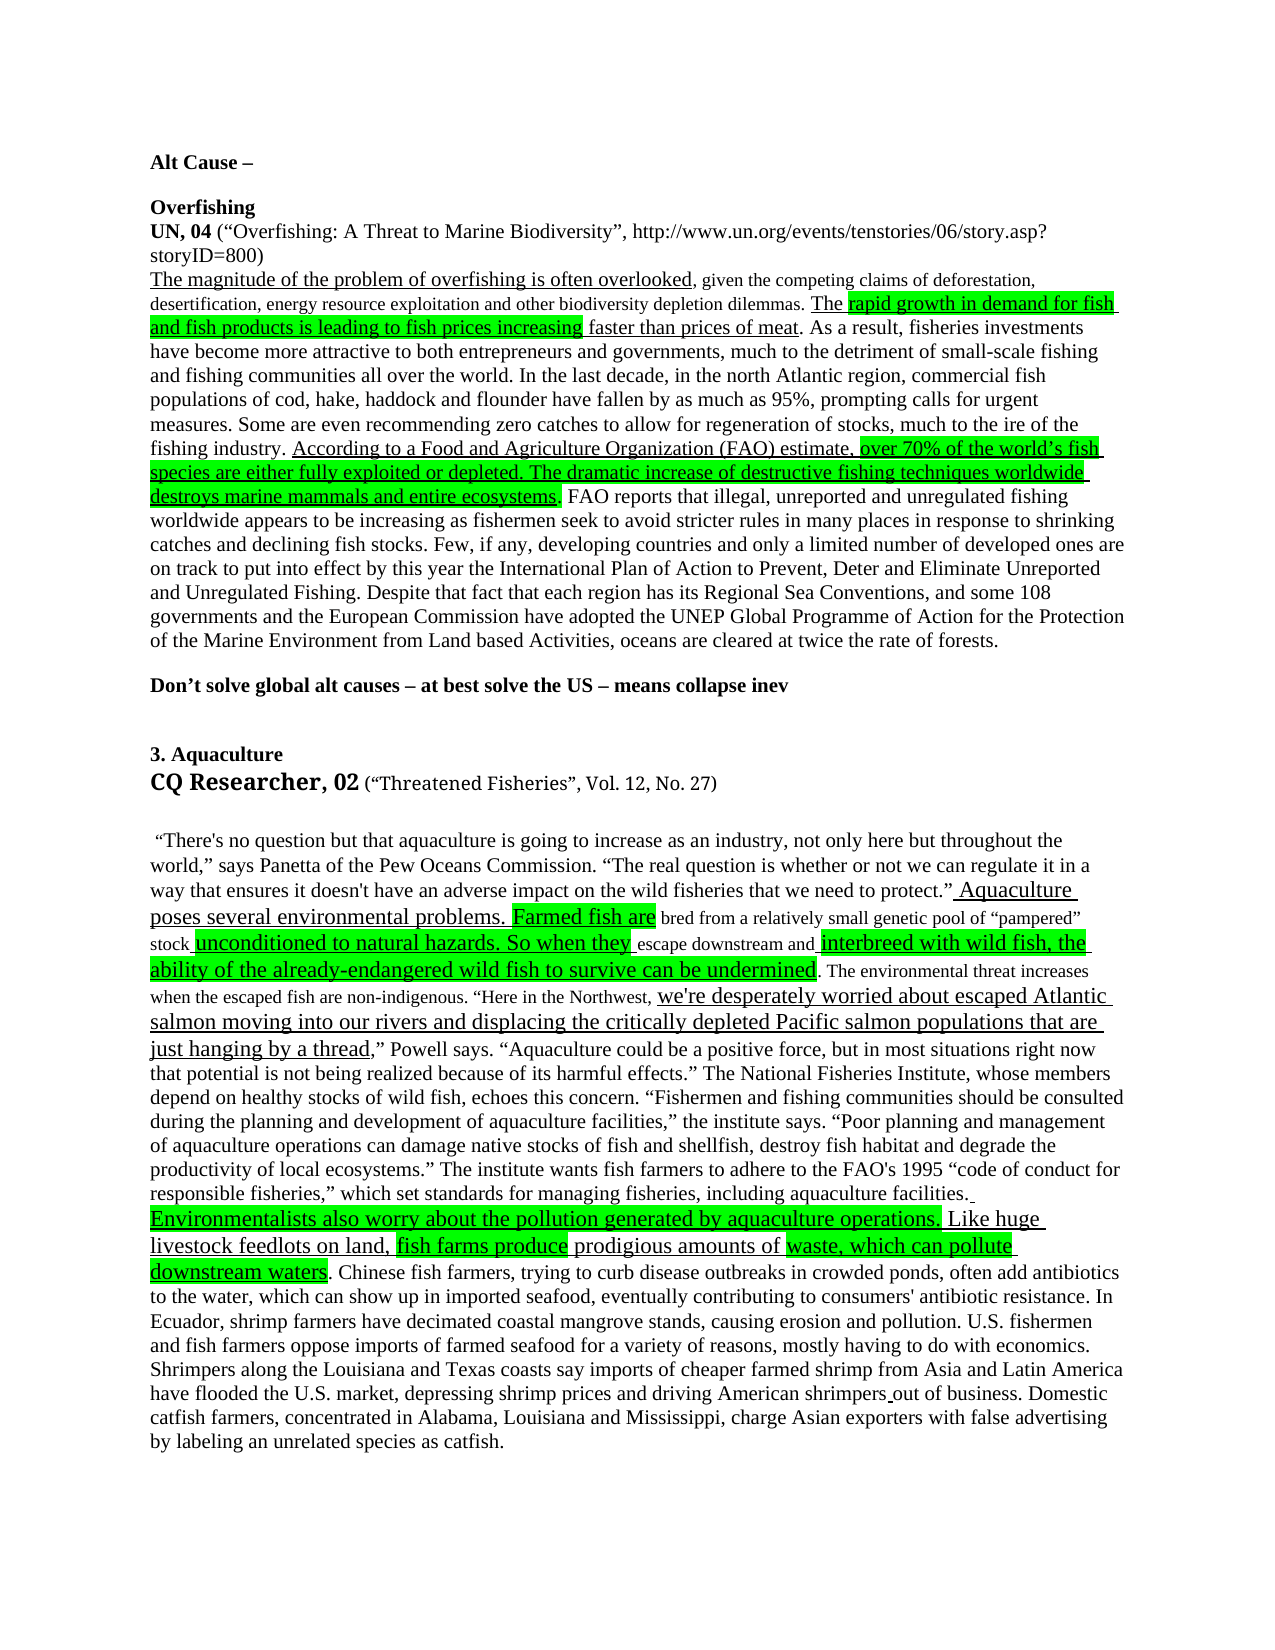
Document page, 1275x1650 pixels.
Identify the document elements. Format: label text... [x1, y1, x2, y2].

text “There's no question but that aquaculture is going to increase as an industry, not only here but throughout the world,” says Panetta of the Pew Oceans Commission. “The real question is whether or not we can regulate it in a way that ensures it doesn't have an adverse impact on the wild fisheries that we need to protect.” Aquaculture poses several environmental problems. Farmed fish are bred from a relatively small genetic pool of “pampered” stock unconditioned to natural hazards. So when they escape downstream and interbreed with wild fish, the ability of the already-endangered wild fish to survive can be undermined. The environmental threat increases when the escaped fish are non-indigenous. “Here in the Northwest, we're desperately worried about escaped Atlantic salmon moving into our rivers and displacing the critically depleted Pacific salmon populations that are just hanging by a thread,” Powell says. “Aquaculture could be a positive force, but in most situations right now that potential is not being realized because of its harmful effects.” The National Fisheries Institute, whose members depend on healthy stocks of wild fish, echoes this concern. “Fishermen and fishing communities should be consulted during the planning and development of aquaculture facilities,” the institute says. “Poor planning and management of aquaculture operations can damage native stocks of fish and shellfish, destroy fish habitat and degrade the productivity of local ecosystems.” The institute wants fish farmers to adhere to the FAO's 1995 “code of conduct for responsible fisheries,” which set standards for managing fisheries, including aquaculture facilities. Environmentalists also worry about the pollution generated by aquaculture operations. Like huge livestock feedlots on land, fish farms produce prodigious amounts of waste, which can pollute downstream waters. Chinese fish farmers, trying to curb disease outbreaks in crowded ponds, often add antibiotics to the water, which can show up in imported seafood, eventually contributing to consumers' antibiotic resistance. In Ecuador, shrimp farmers have decimated coastal mangrove stands, causing erosion and pollution. U.S. fishermen and fish farmers oppose imports of farmed seafood for a variety of reasons, mostly having to do with economics. Shrimpers along the Louisiana and Texas coasts say imports of cheaper farmed shrimp from Asia and Latin America have flooded the U.S. market, depressing shrimp prices and driving American shrimpers out of business. Domestic catfish farmers, concentrated in Alabama, Louisiana and Mississippi, charge Asian exporters with false advertising by labeling an unrelated species as catfish. [150, 828, 1125, 1453]
subtitle Overfishing [150, 195, 1125, 219]
text CQ Researcher, 02 (“Threatened Fisheries”, Vol. 12, No. 27) [150, 766, 1125, 797]
subtitle Alt Cause – [150, 150, 1125, 174]
subtitle 3. Aquaculture [150, 742, 1125, 766]
text UN, 04 (“Overfishing: A Threat to Marine Biodiversity”, http://www.un.org/events/tenstories/06/story.asp?storyID=800) [150, 219, 1125, 267]
text The magnitude of the problem of overfishing is often overlooked, given the competing claims of deforestation, desertification, energy resource exploitation and other biodiversity depletion dilemmas. The rapid growth in demand for fish and fish products is leading to fish prices increasing faster than prices of meat. As a result, fisheries investments have become more attractive to both entrepreneurs and governments, much to the detriment of small-scale fishing and fishing communities all over the world. In the last decade, in the north Atlantic region, commercial fish populations of cod, hake, haddock and flounder have fallen by as much as 95%, prompting calls for urgent measures. Some are even recommending zero catches to allow for regeneration of stocks, much to the ire of the fishing industry. According to a Food and Agriculture Organization (FAO) estimate, over 70% of the world’s fish species are either fully exploited or depleted. The dramatic increase of destructive fishing techniques worldwide destroys marine mammals and entire ecosystems. FAO reports that illegal, unreported and unregulated fishing worldwide appears to be increasing as fishermen seek to avoid stricter rules in many places in response to shrinking catches and declining fish stocks. Few, if any, developing countries and only a limited number of developed ones are on track to put into effect by this year the International Plan of Action to Prevent, Deter and Eliminate Unreported and Unregulated Fishing. Despite that fact that each region has its Regional Sea Conventions, and some 108 governments and the European Commission have adopted the UNEP Global Programme of Action for the Protection of the Marine Environment from Land based Activities, oceans are cleared at twice the rate of forests. [150, 267, 1125, 652]
subtitle Don’t solve global alt causes – at best solve the US – means collapse inev [150, 673, 1125, 697]
